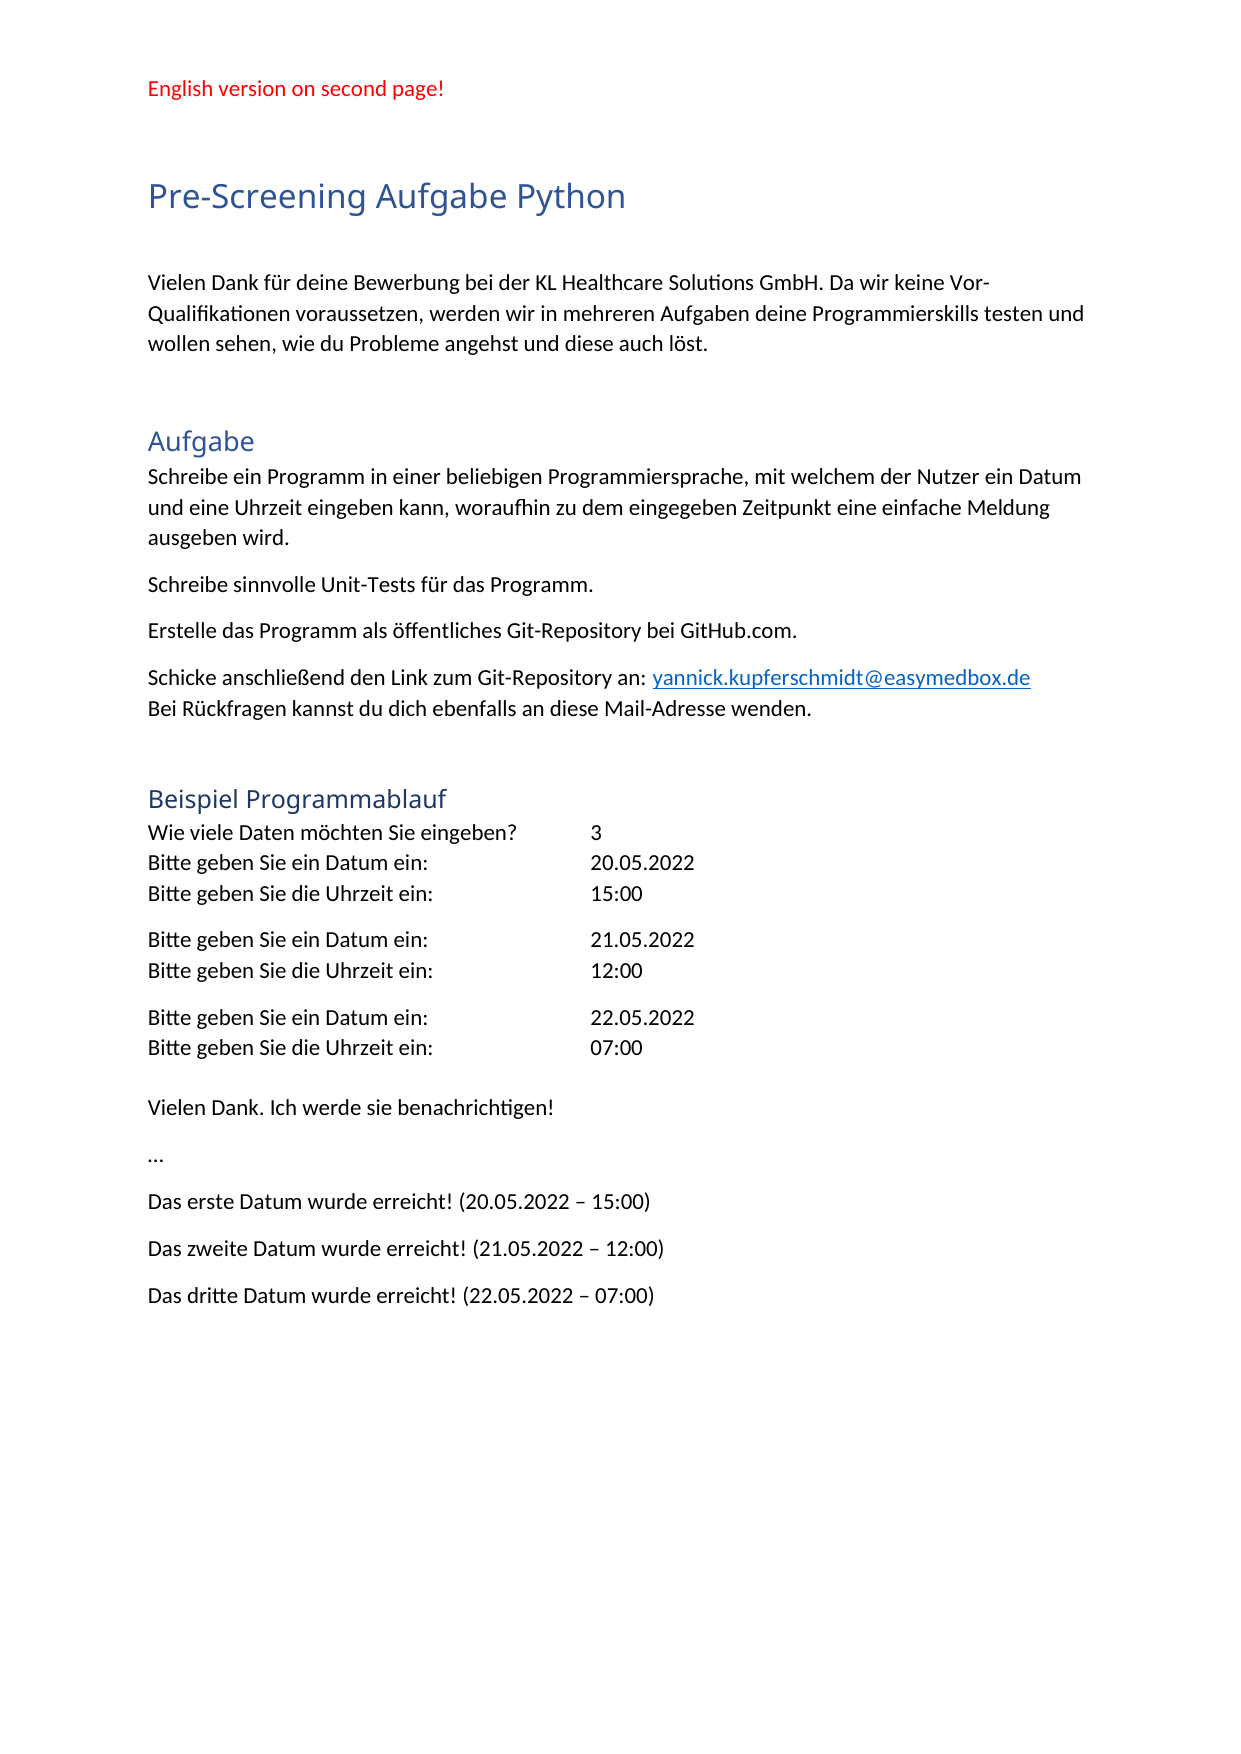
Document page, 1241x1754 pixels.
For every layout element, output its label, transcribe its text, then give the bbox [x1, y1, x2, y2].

text Bitte geben Sie ein Datum ein: 21.05.2022 Bitte geben Sie die Uhrzeit ein: 12:00 [148, 926, 1093, 984]
text Schicke anschließend den Link zum Git-Repository an: yannick.kupferschmidt@easymedbox.de Bei Rückfragen kannst du dich ebenfalls an diese Mail-Adresse wenden. [148, 663, 1093, 722]
text Das erste Datum wurde erreicht! (20.05.2022 – 15:00) [148, 1187, 1093, 1215]
text Schreibe ein Programm in einer beliebigen Programmiersprache, mit welchem der Nutzer ein Datum und eine Uhrzeit eingeben kann, woraufhin zu dem eingegeben Zeitpunkt eine einfache Meldung ausgeben wird. [148, 462, 1093, 551]
text Vielen Dank für deine Bewerbung bei der KL Healthcare Solutions GmbH. Da wir keine Vor-Qualifikationen voraussetzen, werden wir in mehreren Aufgaben deine Programmierskills testen und wollen sehen, wie du Probleme angehst und diese auch löst. [148, 268, 1093, 357]
text Wie viele Daten möchten Sie eingeben? 3 Bitte geben Sie ein Datum ein: 20.05.2022 Bitte geben Sie die Uhrzeit ein: 15:00 [148, 818, 1093, 907]
subtitle Beispiel Programmablauf [148, 781, 1093, 816]
subtitle Aufgabe [148, 423, 1093, 459]
text … [148, 1140, 1093, 1168]
text Bitte geben Sie ein Datum ein: 22.05.2022 Bitte geben Sie die Uhrzeit ein: 07:00 Vielen Dank. Ich werde sie benachrichtigen! [148, 1003, 1093, 1121]
text Das zweite Datum wurde erreicht! (21.05.2022 – 12:00) [148, 1234, 1093, 1262]
text Erstelle das Programm als öffentliches Git-Repository bei GitHub.com. [148, 617, 1093, 644]
text Schreibe sinnvolle Unit-Tests für das Programm. [148, 570, 1093, 598]
text Das dritte Datum wurde erreicht! (22.05.2022 – 07:00) [148, 1281, 1093, 1309]
subtitle Pre-Screening Aufgabe Python [148, 173, 1093, 218]
